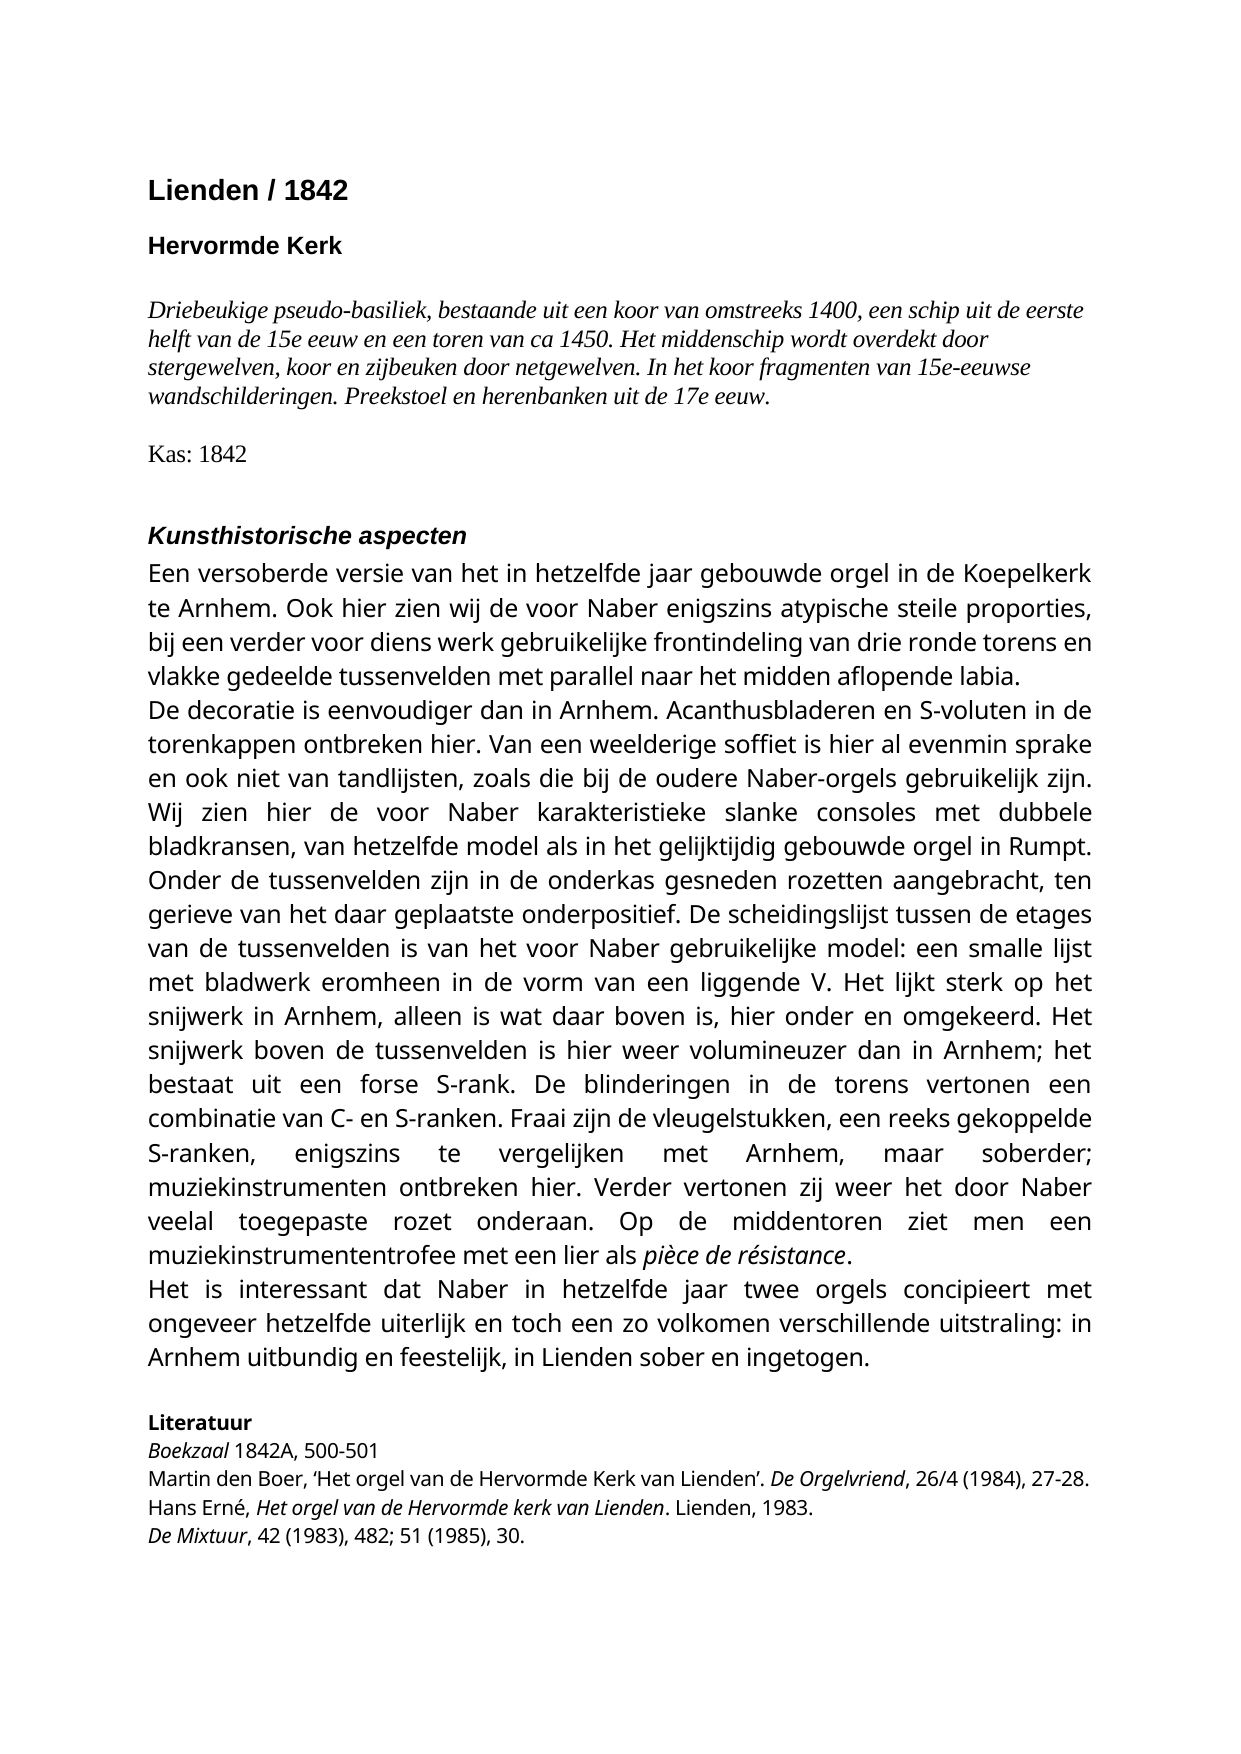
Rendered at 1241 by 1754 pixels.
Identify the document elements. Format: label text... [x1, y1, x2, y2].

text Het is interessant dat Naber in hetzelfde jaar twee orgels concipieert met ongeveer hetzelfde uiterlijk en toch een zo volkomen verschillende uitstraling: in Arnhem uitbundig en feestelijk, in Lienden sober en ingetogen. [148, 1271, 1093, 1374]
text Driebeukige pseudo-basiliek, bestaande uit een koor van omstreeks 1400, een schip uit de eerste helft van de 15e eeuw en een toren van ca 1450. Het middenschip wordt overdekt door stergewelven, koor en zijbeuken door netgewelven. In het koor fragmenten van 15e-eeuwse wandschilderingen. Preekstoel en herenbanken uit de 17e eeuw. [148, 295, 1093, 410]
text De Mixtuur, 42 (1983), 482; 51 (1985), 30. [148, 1521, 1093, 1550]
subtitle Hervormde Kerk [148, 231, 1093, 260]
text Een versoberde versie van het in hetzelfde jaar gebouwde orgel in de Koepelkerk te Arnhem. Ook hier zien wij de voor Naber enigszins atypische steile proporties, bij een verder voor diens werk gebruikelijke frontindeling van drie ronde torens en vlakke gedeelde tussenvelden met parallel naar het midden aflopende labia. [148, 556, 1093, 692]
subtitle Kunsthistorische aspecten [148, 521, 1093, 550]
text Martin den Boer, ‘Het orgel van de Hervormde Kerk van Lienden’. De Orgelvriend, 26/4 (1984), 27-28. [148, 1464, 1093, 1493]
text Literatuur [148, 1408, 1093, 1436]
subtitle Lienden / 1842 [148, 173, 1093, 206]
text De decoratie is eenvoudiger dan in Arnhem. Acanthusbladeren en S-voluten in de torenkappen ontbreken hier. Van een weelderige soffiet is hier al evenmin sprake en ook niet van tandlijsten, zoals die bij de oudere Naber-orgels gebruikelijk zijn. Wij zien hier de voor Naber karakteristieke slanke consoles met dubbele bladkransen, van hetzelfde model als in het gelijktijdig gebouwde orgel in Rumpt. Onder de tussenvelden zijn in de onderkas gesneden rozetten aangebracht, ten gerieve van het daar geplaatste onderpositief. De scheidingslijst tussen de etages van de tussenvelden is van het voor Naber gebruikelijke model: een smalle lijst met bladwerk eromheen in de vorm van een liggende V. Het lijkt sterk op het snijwerk in Arnhem, alleen is wat daar boven is, hier onder en omgekeerd. Het snijwerk boven de tussenvelden is hier weer volumineuzer dan in Arnhem; het bestaat uit een forse S-rank. De blinderingen in de torens vertonen een combinatie van C- en S-ranken. Fraai zijn de vleugelstukken, een reeks gekoppelde S-ranken, enigszins te vergelijken met Arnhem, maar soberder; muziekinstrumenten ontbreken hier. Verder vertonen zij weer het door Naber veelal toegepaste rozet onderaan. Op de middentoren ziet men een muziekinstrumententrofee met een lier als pièce de résistance. [148, 692, 1093, 1271]
text Boekzaal 1842A, 500-501 [148, 1436, 1093, 1464]
text Hans Erné, Het orgel van de Hervormde kerk van Lienden. Lienden, 1983. [148, 1493, 1093, 1521]
text Kas: 1842 [148, 439, 1093, 467]
